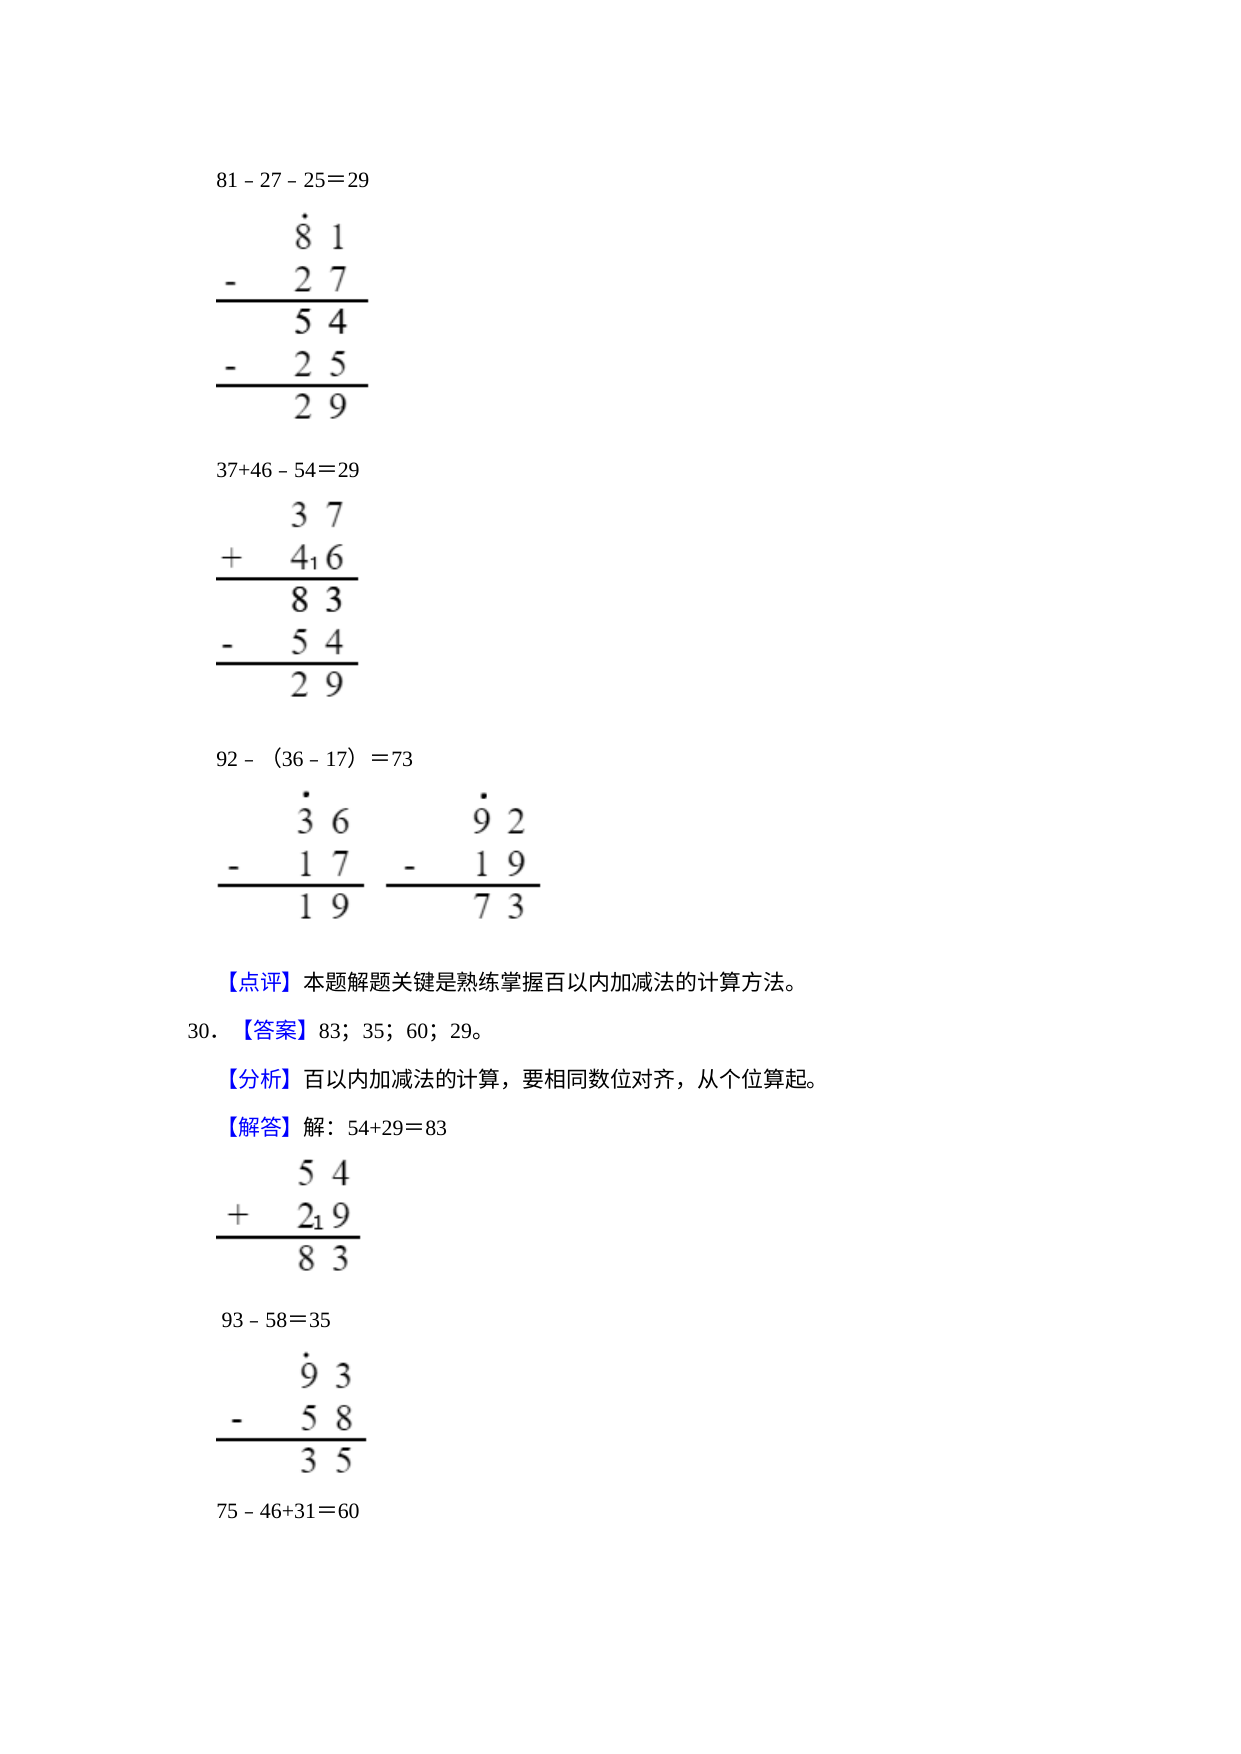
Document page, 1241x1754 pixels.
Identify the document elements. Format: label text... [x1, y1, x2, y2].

picture [216, 210, 369, 422]
text 【解答】解：54+29＝83 [216, 1109, 1053, 1142]
text 75﹣46+31＝60 [216, 1493, 1053, 1525]
text 92﹣（36﹣17）＝73 [216, 740, 1053, 773]
picture [216, 499, 360, 700]
text 37+46﹣54＝29 [216, 451, 1053, 484]
picture [216, 1349, 368, 1476]
text 81﹣27﹣25＝29 [216, 162, 1053, 194]
text 30．【答案】83；35；60；29。 [187, 1013, 1053, 1045]
text 93﹣58＝35 [216, 1301, 1053, 1334]
picture [216, 1157, 362, 1274]
picture [216, 788, 542, 922]
text 【点评】本题解题关键是熟练掌握百以内加减法的计算方法。 [216, 964, 1053, 997]
text 【分析】百以内加减法的计算，要相同数位对齐，从个位算起。 [216, 1061, 1053, 1094]
